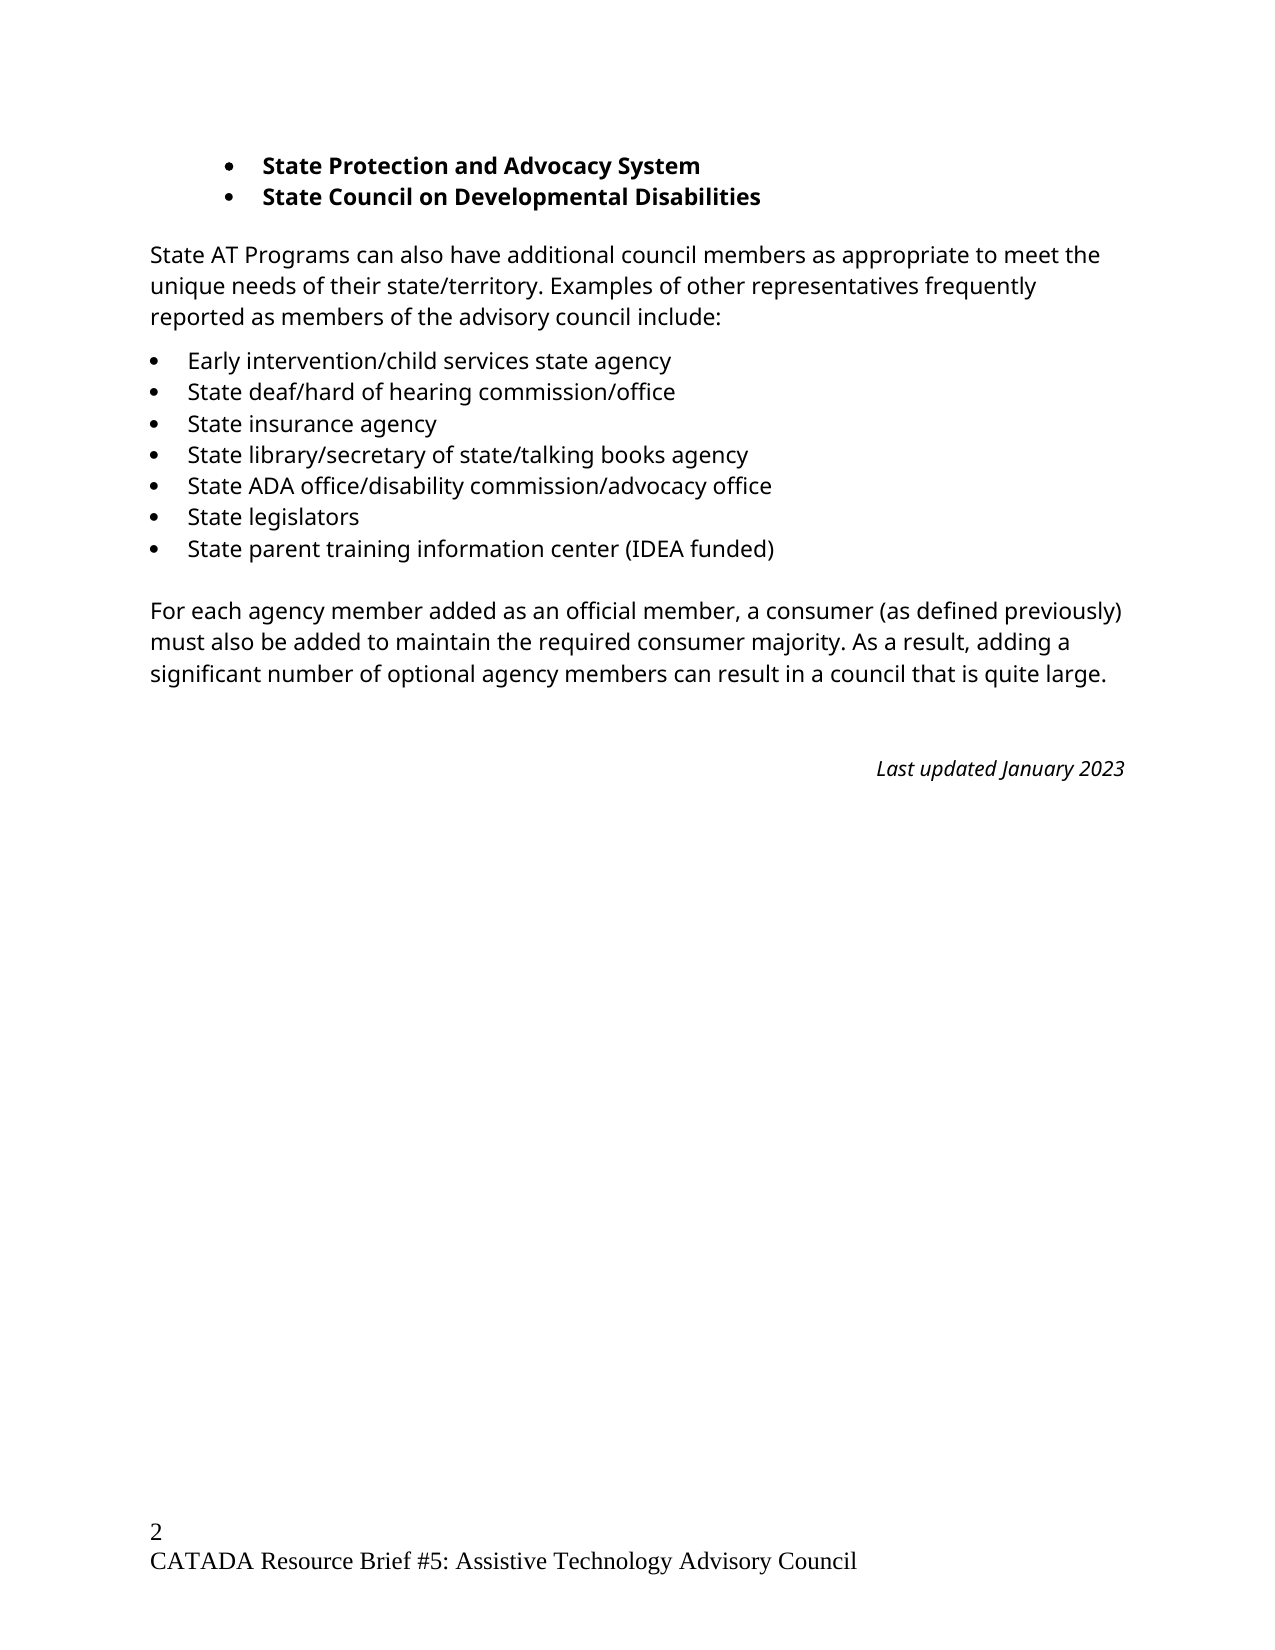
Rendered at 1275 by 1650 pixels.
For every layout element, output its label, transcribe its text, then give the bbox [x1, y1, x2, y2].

text State AT Programs can also have additional council members as appropriate to meet the unique needs of their state/territory. Examples of other representatives frequently reported as members of the advisory council include: [150, 239, 1125, 333]
list State ADA office/disability commission/advocacy office [150, 470, 1125, 501]
list State deaf/hard of hearing commission/office [150, 376, 1125, 408]
list State Council on Developmental Disabilities [225, 181, 1125, 212]
list State insurance agency [150, 408, 1125, 439]
text Last updated January 2023 [150, 754, 1125, 782]
text For each agency member added as an official member, a consumer (as defined previously) must also be added to maintain the required consumer majority. As a result, adding a significant number of optional agency members can result in a council that is quite large. [150, 595, 1125, 689]
list State library/secretary of state/talking books agency [150, 439, 1125, 470]
list State parent training information center (IDEA funded) [150, 533, 1125, 564]
list State legislators [150, 501, 1125, 533]
list Early intervention/child services state agency [150, 345, 1125, 376]
list State Protection and Advocacy System [225, 150, 1125, 181]
